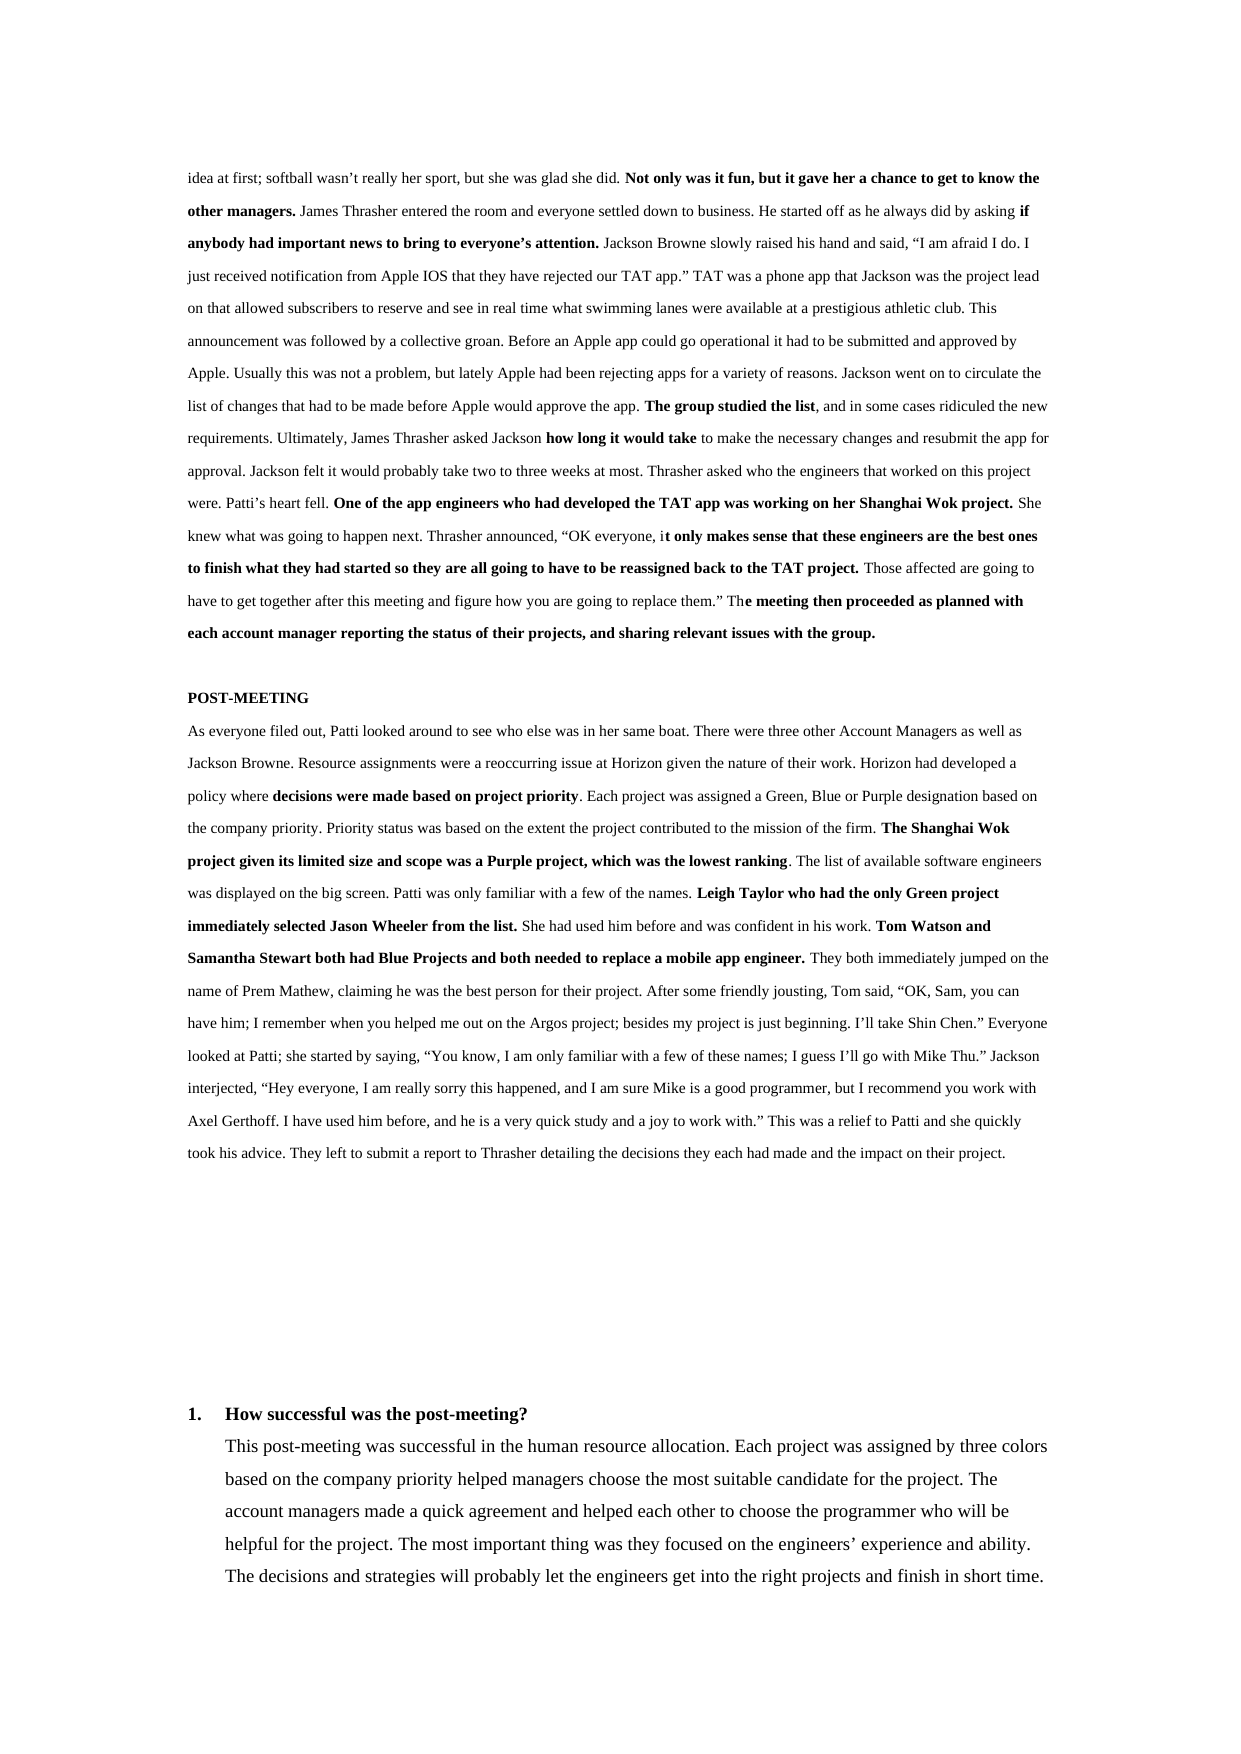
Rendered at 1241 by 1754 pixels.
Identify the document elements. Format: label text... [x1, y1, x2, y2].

list How successful was the post-meeting? [187, 1397, 1053, 1429]
text As everyone filed out, Patti looked around to see who else was in her same boat. There were three other Account Managers as well as Jackson Browne. Resource assignments were a reoccurring issue at Horizon given the nature of their work. Horizon had developed a policy where decisions were made based on project priority. Each project was assigned a Green, Blue or Purple designation based on the company priority. Priority status was based on the extent the project contributed to the mission of the firm. The Shanghai Wok project given its limited size and scope was a Purple project, which was the lowest ranking. The list of available software engineers was displayed on the big screen. Patti was only familiar with a few of the names. Leigh Taylor who had the only Green project immediately selected Jason Wheeler from the list. She had used him before and was confident in his work. Tom Watson and Samantha Stewart both had Blue Projects and both needed to replace a mobile app engineer. They both immediately jumped on the name of Prem Mathew, claiming he was the best person for their project. After some friendly jousting, Tom said, “OK, Sam, you can have him; I remember when you helped me out on the Argos project; besides my project is just beginning. I’ll take Shin Chen.” Everyone looked at Patti; she started by saying, “You know, I am only familiar with a few of these names; I guess I’ll go with Mike Thu.” Jackson interjected, “Hey everyone, I am really sorry this happened, and I am sure Mike is a good programmer, but I recommend you work with Axel Gerthoff. I have used him before, and he is a very quick study and a joy to work with.” This was a relief to Patti and she quickly took his advice. They left to submit a report to Thrasher detailing the decisions they each had made and the impact on their project. [187, 714, 1053, 1169]
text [187, 162, 1053, 649]
list This post-meeting was successful in the human resource allocation. Each project was assigned by three colors based on the company priority helped managers choose the most suitable candidate for the project. The account managers made a quick agreement and helped each other to choose the programmer who will be helpful for the project. The most important thing was they focused on the engineers’ experience and ability. The decisions and strategies will probably let the engineers get into the right projects and finish in short time. [225, 1429, 1053, 1592]
text POST-MEETING [187, 682, 1053, 714]
